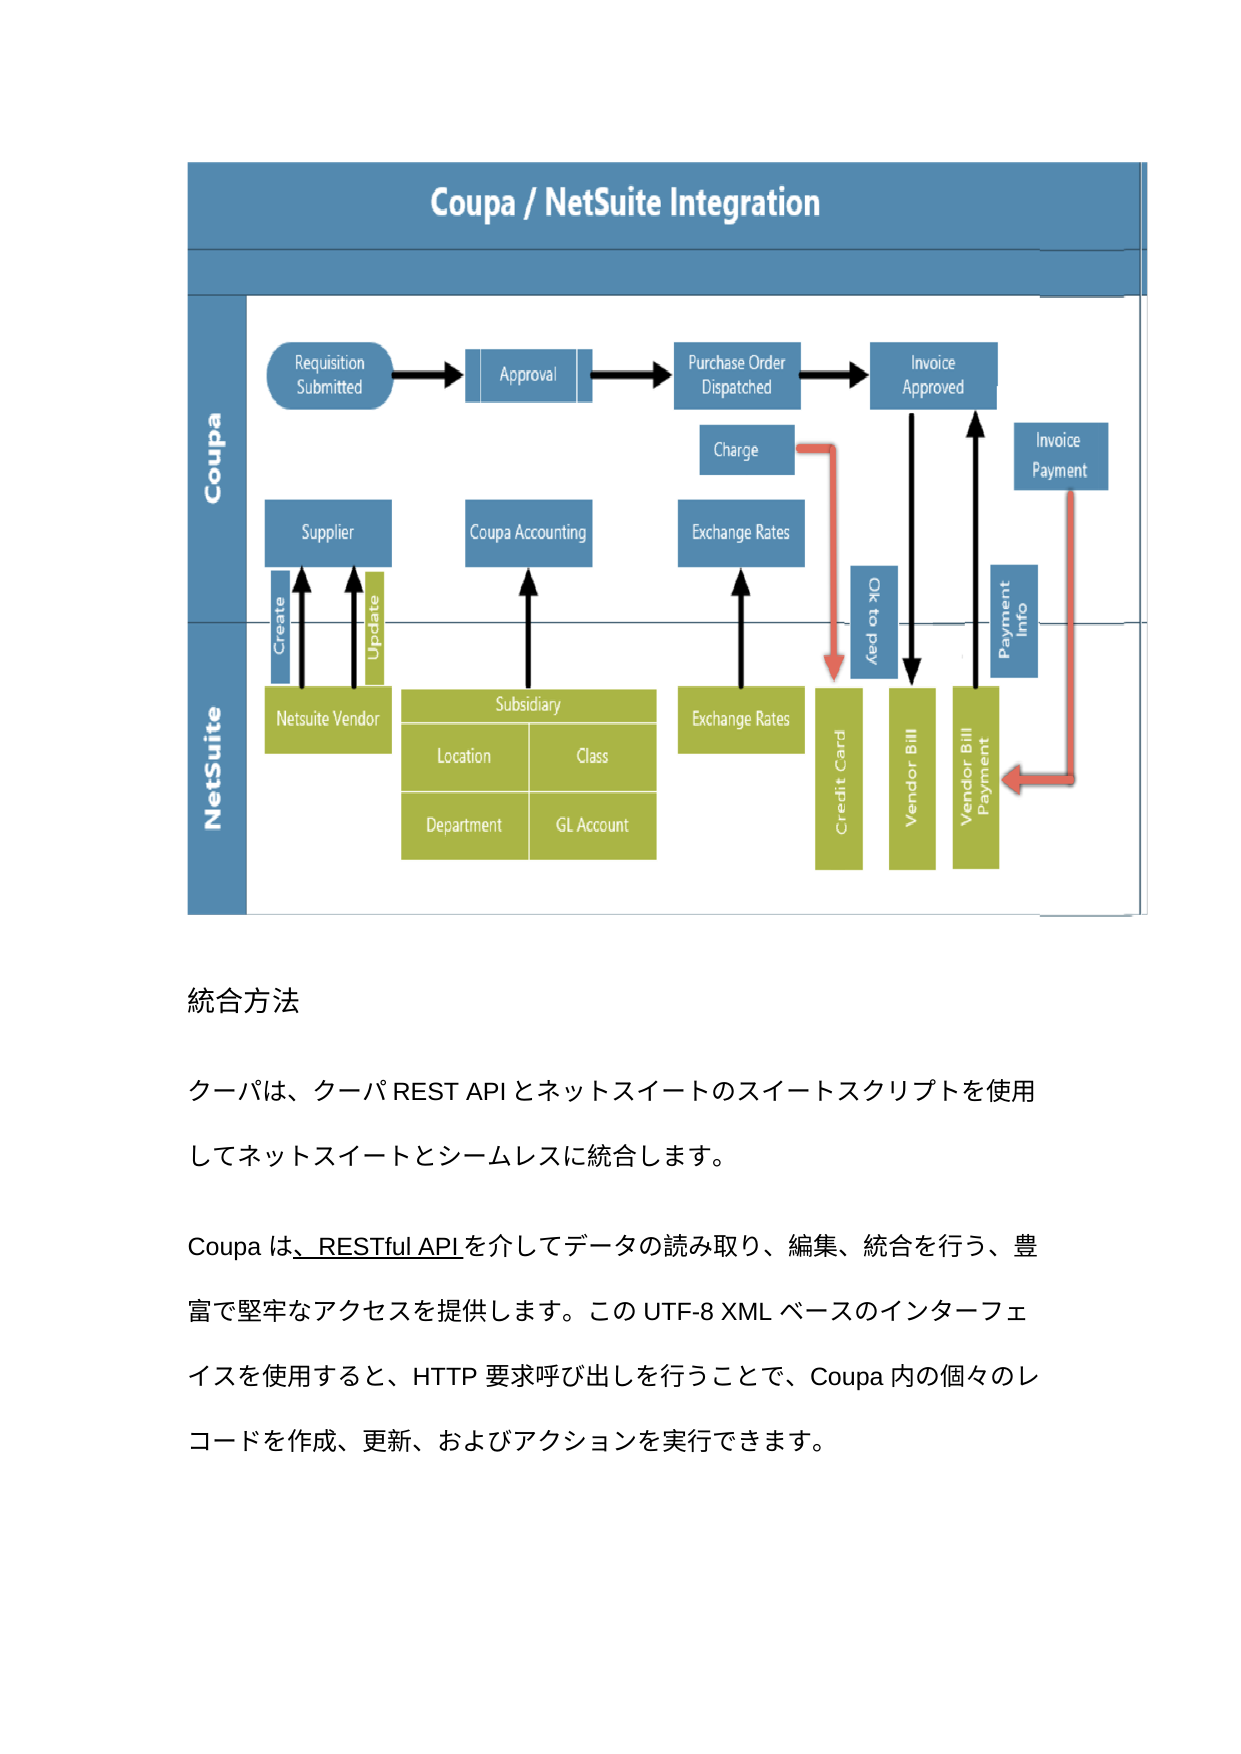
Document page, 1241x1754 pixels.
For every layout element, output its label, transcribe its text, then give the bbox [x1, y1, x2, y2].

text Coupa は、RESTful APIを介してデータの読み取り、編集、統合を行う、豊富で堅牢なアクセスを提供します。この UTF-8 XML ベースのインターフェイスを使用すると、HTTP 要求呼び出しを行うことで、Coupa 内の個々のレコードを作成、更新、およびアクションを実行できます。 [187, 1212, 1053, 1472]
text 統合方法 [187, 967, 1053, 1032]
picture [187, 162, 1148, 917]
text クーパは、クーパREST APIとネットスイートのスイートスクリプトを使用してネットスイートとシームレスに統合します。 [187, 1057, 1053, 1187]
